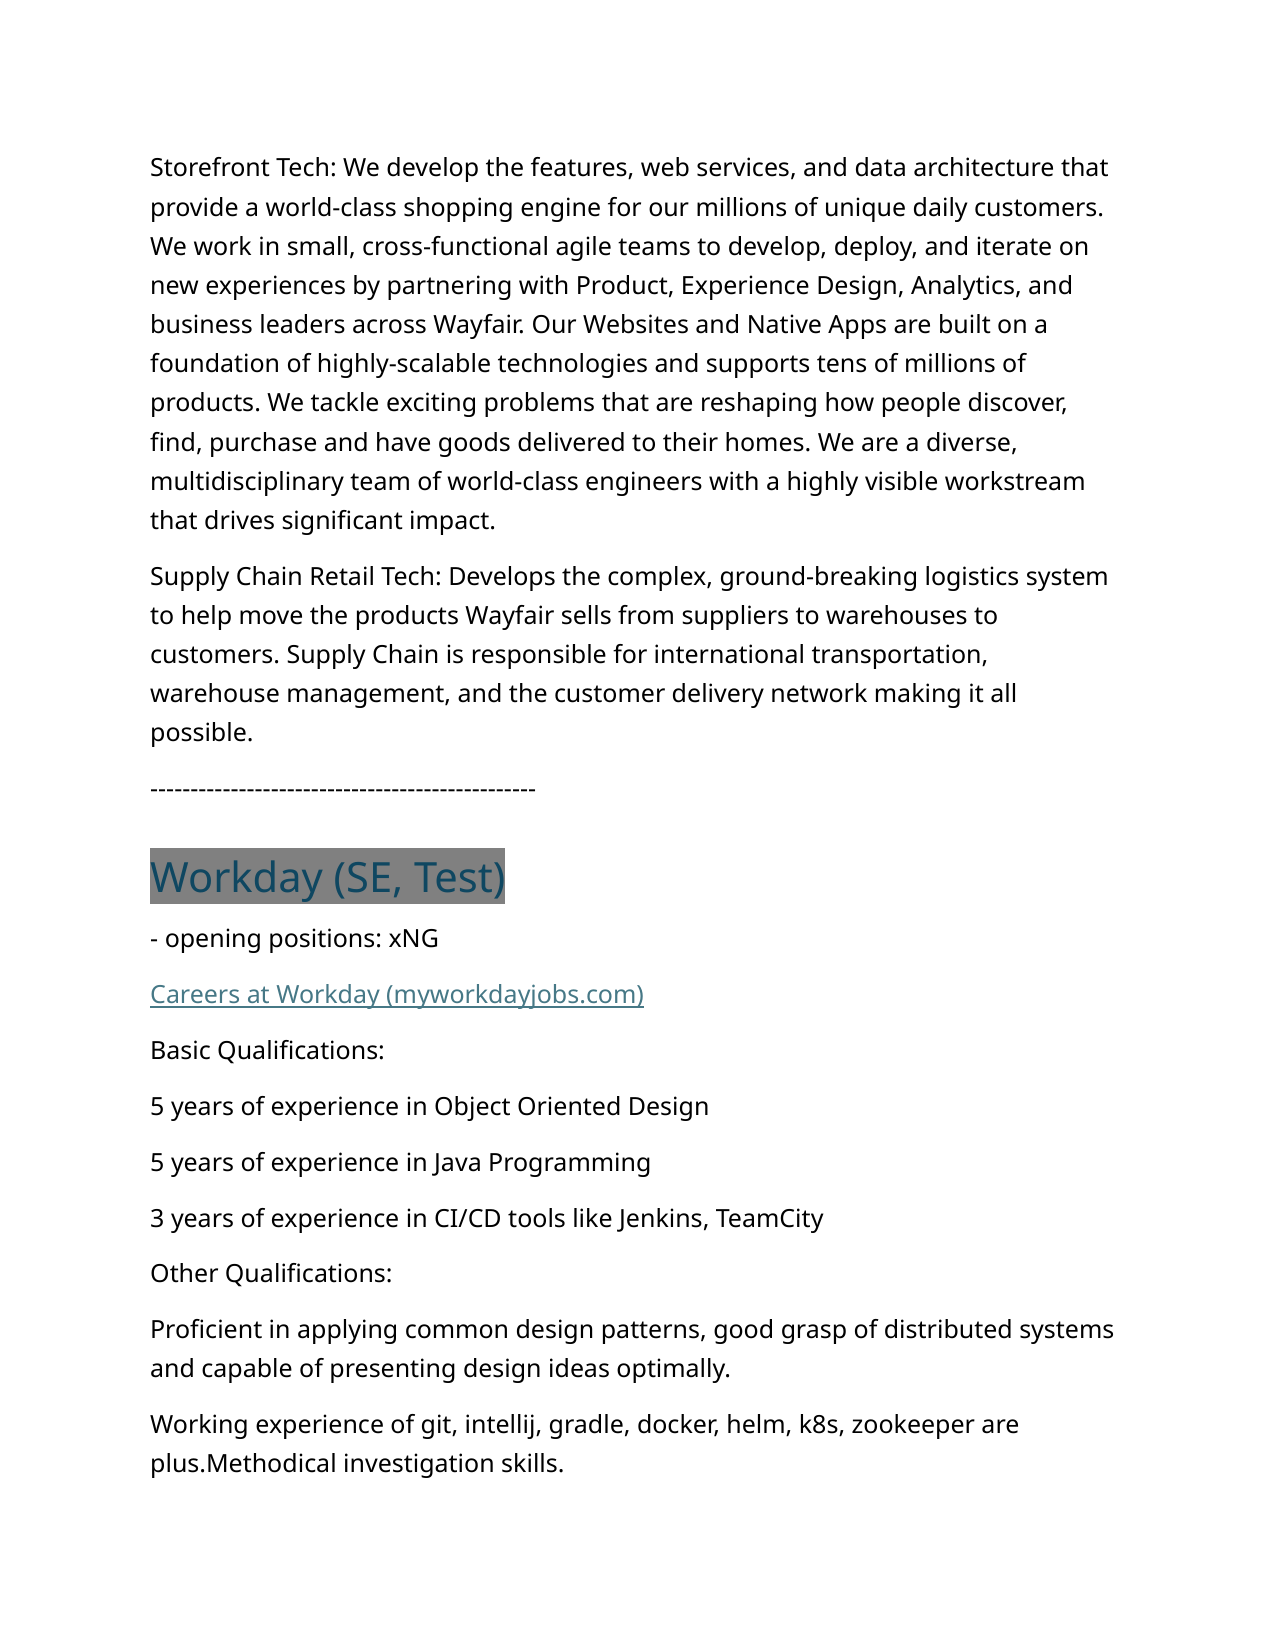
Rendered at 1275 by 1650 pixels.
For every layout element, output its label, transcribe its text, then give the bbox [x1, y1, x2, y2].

text Supply Chain Retail Tech: Develops the complex, ground-breaking logistics system to help move the products Wayfair sells from suppliers to warehouses to customers. Supply Chain is responsible for international transportation, warehouse management, and the customer delivery network making it all possible. [150, 558, 1125, 749]
subtitle Workday (SE, Test) [150, 847, 1125, 904]
text Working experience of git, intellij, gradle, docker, helm, k8s, zookeeper are plus.Methodical investigation skills. [150, 1407, 1125, 1480]
text Storefront Tech: We develop the features, web services, and data architecture that provide a world-class shopping engine for our millions of unique daily customers. We work in small, cross-functional agile teams to develop, deploy, and iterate on new experiences by partnering with Product, Experience Design, Analytics, and business leaders across Wayfair. Our Websites and Native Apps are built on a foundation of highly-scalable technologies and supports tens of millions of products. We tackle exciting problems that are reshaping how people discover, find, purchase and have goods delivered to their homes. We are a diverse, multidisciplinary team of world-class engineers with a highly visible workstream that drives significant impact. [150, 150, 1125, 537]
text 5 years of experience in Object Oriented Design [150, 1088, 1125, 1123]
text Careers at Workday (myworkdayjobs.com) [150, 977, 1125, 1011]
text Other Qualifications: [150, 1256, 1125, 1290]
text Proficient in applying common design patterns, good grasp of distributed systems and capable of presenting design ideas optimally. [150, 1312, 1125, 1385]
text Basic Qualifications: [150, 1033, 1125, 1067]
text ------------------------------------------------ [150, 771, 1125, 805]
text 5 years of experience in Java Programming [150, 1144, 1125, 1178]
text 3 years of experience in CI/CD tools like Jenkins, TeamCity [150, 1200, 1125, 1234]
text - opening positions: xNG [150, 921, 1125, 955]
